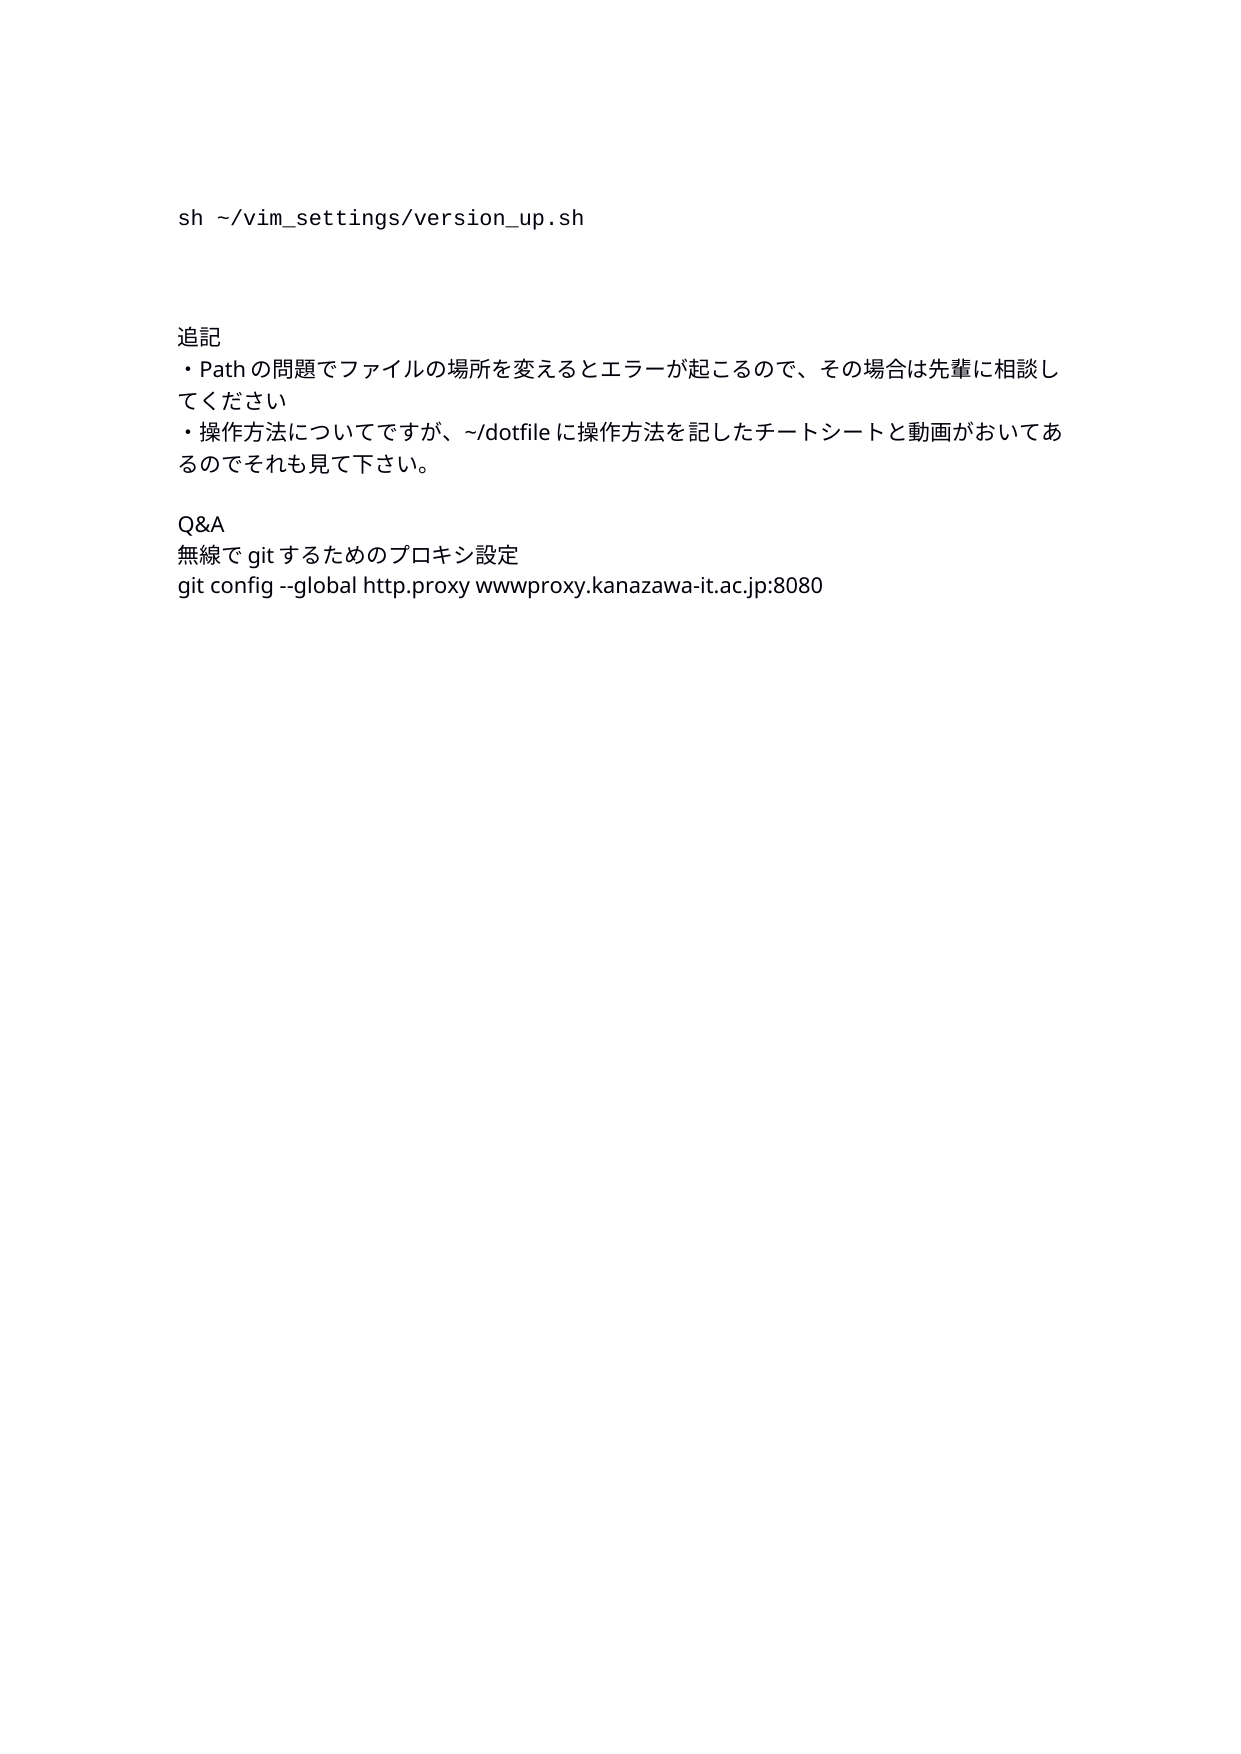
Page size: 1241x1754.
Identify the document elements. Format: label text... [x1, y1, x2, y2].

text sh ~/vim_settings/version_up.sh [177, 207, 1063, 232]
text 無線でgitするためのプロキシ設定 [177, 538, 1063, 570]
text git config --global http.proxy wwwproxy.kanazawa-it.ac.jp:8080 [177, 570, 1063, 600]
text ・Pathの問題でファイルの場所を変えるとエラーが起こるので、その場合は先輩に相談してください [177, 352, 1063, 415]
text 追記 [177, 320, 1063, 352]
text Q&A [177, 509, 1063, 538]
text ・操作方法についてですが、~/dotfileに操作方法を記したチートシートと動画がおいてあるのでそれも見て下さい。 [177, 415, 1063, 479]
